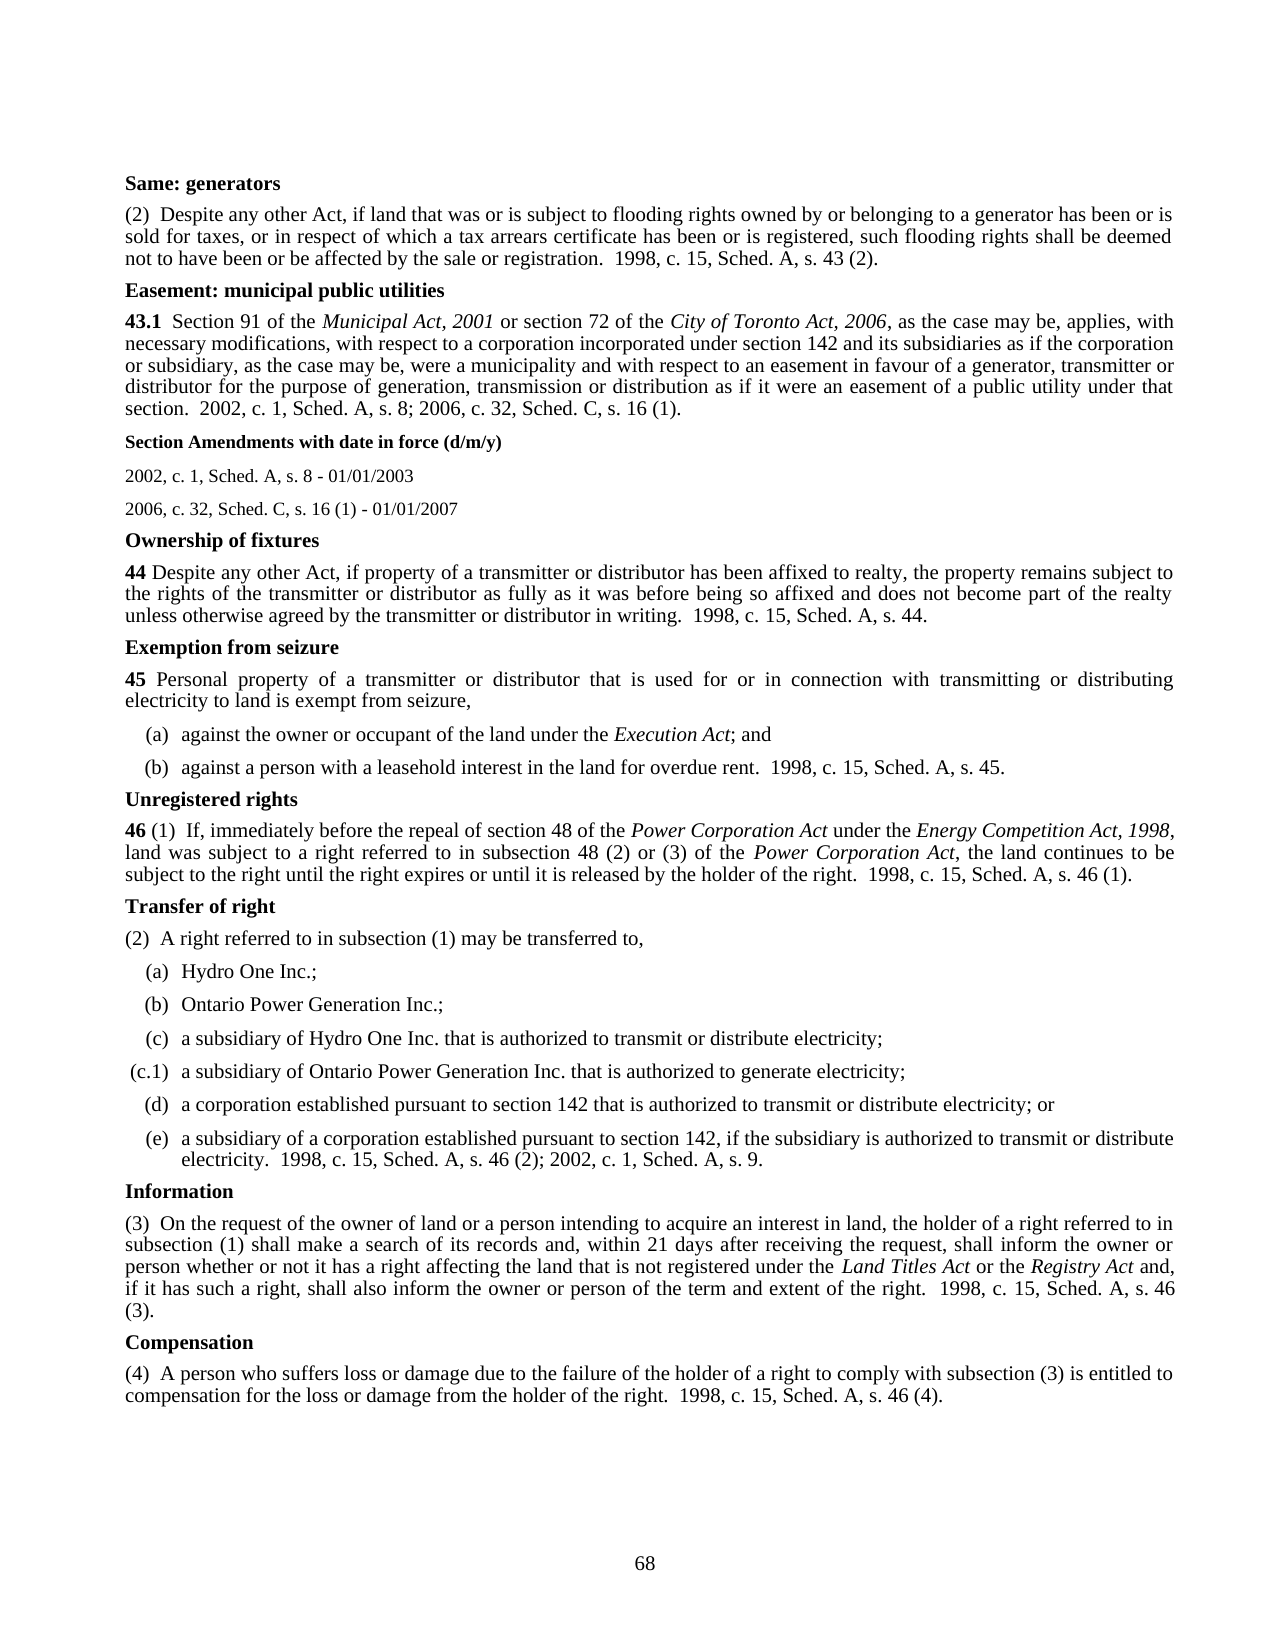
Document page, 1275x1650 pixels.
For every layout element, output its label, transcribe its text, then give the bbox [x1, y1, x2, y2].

text Compensation [125, 1334, 1175, 1353]
text 43.1 Section 91 of the Municipal Act, 2001 or section 72 of the City of Toronto Act, 2006, as the case may be, applies, with necessary modifications, with respect to a corporation incorporated under section 142 and its subsidiaries as if the corporation or subsidiary, as the case may be, were a municipality and with respect to an easement in favour of a generator, transmitter or distributor for the purpose of generation, transmission or distribution as if it were an easement of a public utility under that section. 2002, c. 1, Sched. A, s. 8; 2006, c. 32, Sched. C, s. 16 (1). [125, 311, 1175, 420]
text 44 Despite any other Act, if property of a transmitter or distributor has been affixed to realty, the property remains subject to the rights of the transmitter or distributor as fully as it was before being so affixed and does not become part of the realty unless otherwise agreed by the transmitter or distributor in writing. 1998, c. 15, Sched. A, s. 44. [125, 562, 1175, 627]
text (b) Ontario Power Generation Inc.; [125, 994, 1175, 1016]
text (2) A right referred to in subsection (1) may be transferred to, [125, 927, 1175, 949]
text (e) a subsidiary of a corporation established pursuant to section 142, if the subsidiary is authorized to transmit or distribute electricity. 1998, c. 15, Sched. A, s. 46 (2); 2002, c. 1, Sched. A, s. 9. [125, 1127, 1175, 1171]
text (c) a subsidiary of Hydro One Inc. that is authorized to transmit or distribute electricity; [125, 1027, 1175, 1049]
text Ownership of fixtures [125, 532, 1175, 551]
text (c.1) a subsidiary of Ontario Power Generation Inc. that is authorized to generate electricity; [125, 1061, 1175, 1083]
text 2002, c. 1, Sched. A, s. 8 - 01/01/2003 [125, 465, 1175, 487]
text Same: generators [125, 175, 1175, 194]
text (a) Hydro One Inc.; [125, 961, 1175, 983]
text 45 Personal property of a transmitter or distributor that is used for or in connection with transmitting or distributing electricity to land is exempt from seizure, [125, 669, 1175, 712]
text (2) Despite any other Act, if land that was or is subject to flooding rights owned by or belonging to a generator has been or is sold for taxes, or in respect of which a tax arrears certificate has been or is registered, such flooding rights shall be deemed not to have been or be affected by the sale or registration. 1998, c. 15, Sched. A, s. 43 (2). [125, 204, 1175, 269]
text Information [125, 1183, 1175, 1202]
text (3) On the request of the owner of land or a person intending to acquire an interest in land, the holder of a right referred to in subsection (1) shall make a search of its records and, within 21 days after receiving the request, shall inform the owner or person whether or not it has a right affecting the land that is not registered under the Land Titles Act or the Registry Act and, if it has such a right, shall also inform the owner or person of the term and extent of the right. 1998, c. 15, Sched. A, s. 46 (3). [125, 1213, 1175, 1322]
text 46 (1) If, immediately before the repeal of section 48 of the Power Corporation Act under the Energy Competition Act, 1998, land was subject to a right referred to in subsection 48 (2) or (3) of the Power Corporation Act, the land continues to be subject to the right until the right expires or until it is released by the holder of the right. 1998, c. 15, Sched. A, s. 46 (1). [125, 821, 1175, 886]
text Easement: municipal public utilities [125, 282, 1175, 301]
text (4) A person who suffers loss or damage due to the failure of the holder of a right to comply with subsection (3) is entitled to compensation for the loss or damage from the holder of the right. 1998, c. 15, Sched. A, s. 46 (4). [125, 1363, 1175, 1407]
text Unregistered rights [125, 791, 1175, 810]
text (a) against the owner or occupant of the land under the Execution Act; and [125, 724, 1175, 746]
text (d) a corporation established pursuant to section 142 that is authorized to transmit or distribute electricity; or [125, 1094, 1175, 1116]
text (b) against a person with a leasehold interest in the land for overdue rent. 1998, c. 15, Sched. A, s. 45. [125, 757, 1175, 779]
text Section Amendments with date in force (d/m/y) [125, 432, 1175, 453]
text 2006, c. 32, Sched. C, s. 16 (1) - 01/01/2007 [125, 498, 1175, 520]
text Exemption from seizure [125, 639, 1175, 658]
text Transfer of right [125, 898, 1175, 917]
